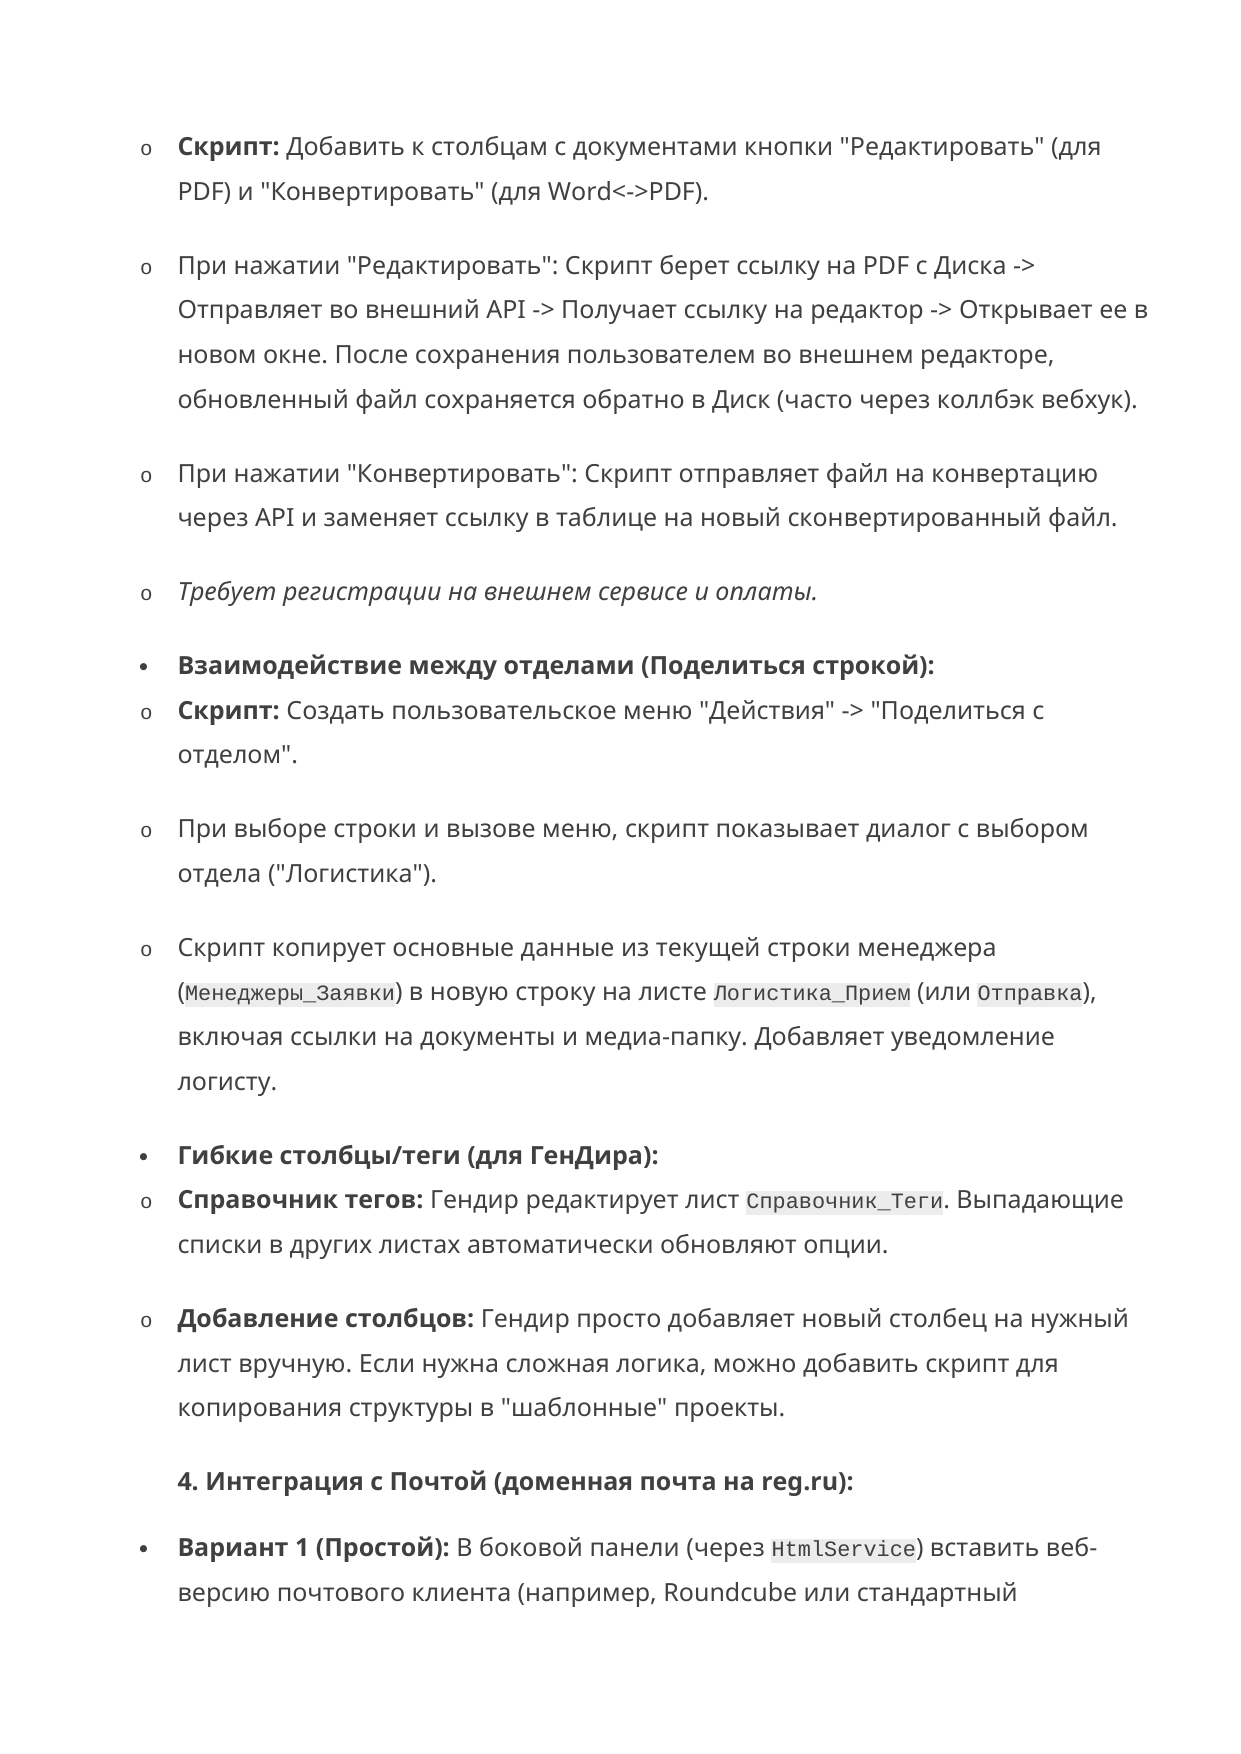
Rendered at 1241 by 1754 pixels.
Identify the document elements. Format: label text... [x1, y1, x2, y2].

list Скрипт: Создать пользовательское меню "Действия" -> "Поделиться с отделом". [140, 682, 1152, 771]
list При нажатии "Конвертировать": Скрипт отправляет файл на конвертацию через API и заменяет ссылку в таблице на новый сконвертированный файл. [140, 444, 1152, 534]
list Скрипт копирует основные данные из текущей строки менеджера (Менеджеры_Заявки) в новую строку на листе Логистика_Прием (или Отправка), включая ссылки на документы и медиа-папку. Добавляет уведомление логисту. [140, 919, 1152, 1097]
list При выборе строки и вызове меню, скрипт показывает диалог с выбором отдела ("Логистика"). [140, 800, 1152, 889]
list Справочник тегов: Гендир редактирует лист Справочник_Теги. Выпадающие списки в других листах автоматически обновляют опции. [140, 1171, 1152, 1261]
list При нажатии "Редактировать": Скрипт берет ссылку на PDF с Диска -> Отправляет во внешний API -> Получает ссылку на редактор -> Открывает ее в новом окне. После сохранения пользователем во внешнем редакторе, обновленный файл сохраняется обратно в Диск (часто через коллбэк вебхук). [140, 237, 1152, 415]
list Требует регистрации на внешнем сервисе и оплаты. [140, 563, 1152, 608]
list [140, 1519, 1152, 1609]
list Скрипт: Добавить к столбцам с документами кнопки "Редактировать" (для PDF) и "Конвертировать" (для Word<->PDF). [140, 118, 1152, 207]
list Взаимодействие между отделами (Поделиться строкой): [140, 637, 1152, 682]
list Гибкие столбцы/теги (для ГенДира): [140, 1127, 1152, 1171]
list Добавление столбцов: Гендир просто добавляет новый столбец на нужный лист вручную. Если нужна сложная логика, можно добавить скрипт для копирования структуры в "шаблонные" проекты. [140, 1290, 1152, 1424]
text 4. Интеграция с Почтой (доменная почта на reg.ru): [177, 1453, 1152, 1498]
